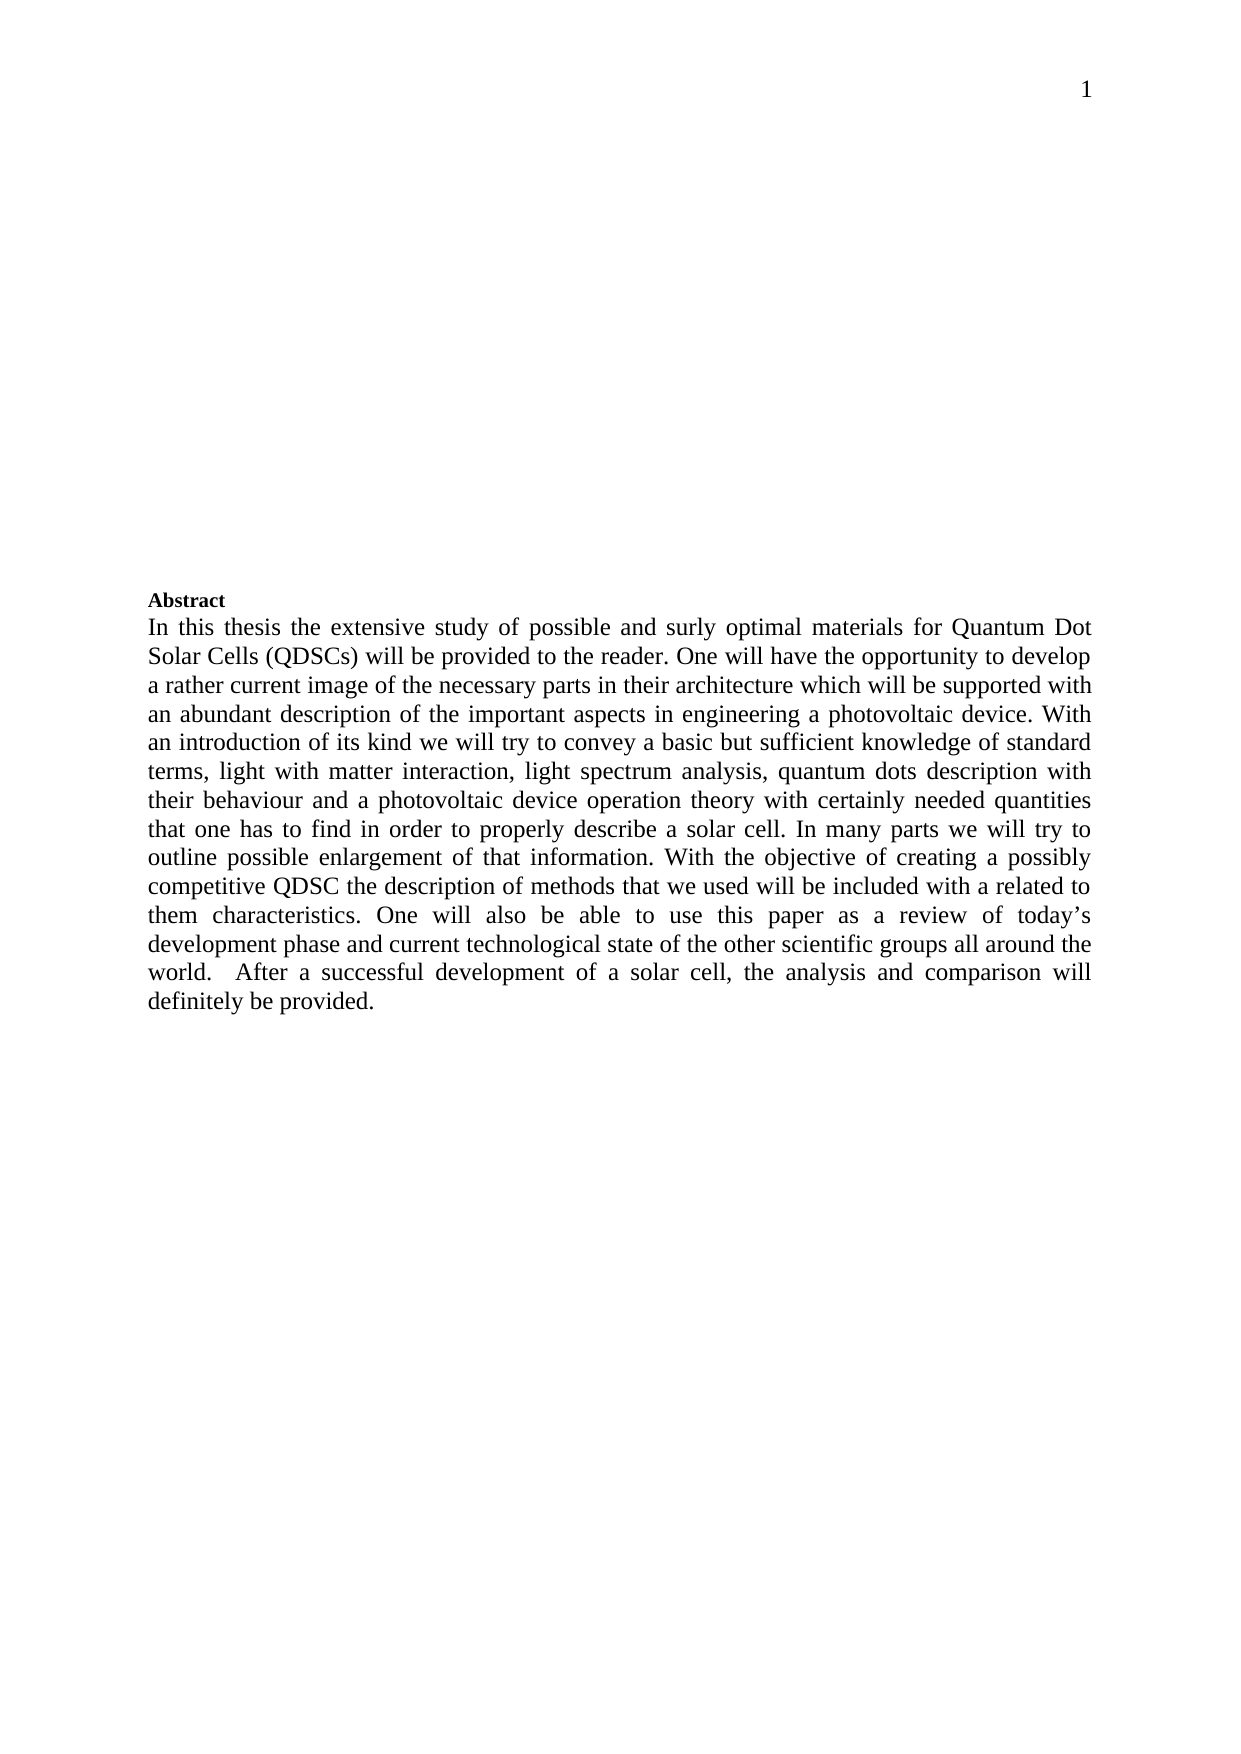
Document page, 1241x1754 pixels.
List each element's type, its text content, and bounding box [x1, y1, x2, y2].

text In this thesis the extensive study of possible and surly optimal materials for Quantum Dot Solar Cells (QDSCs) will be provided to the reader. One will have the opportunity to develop a rather current image of the necessary parts in their architecture which will be supported with an abundant description of the important aspects in engineering a photovoltaic device. With an introduction of its kind we will try to convey a basic but sufficient knowledge of standard terms, light with matter interaction, light spectrum analysis, quantum dots description with their behaviour and a photovoltaic device operation theory with certainly needed quantities that one has to find in order to properly describe a solar cell. In many parts we will try to outline possible enlargement of that information. With the objective of creating a possibly competitive QDSC the description of methods that we used will be included with a related to them characteristics. One will also be able to use this paper as a review of today’s development phase and current technological state of the other scientific groups all around the world. After a successful development of a solar cell, the analysis and comparison will definitely be provided. [148, 612, 1093, 1015]
subtitle Abstract [148, 588, 1093, 612]
